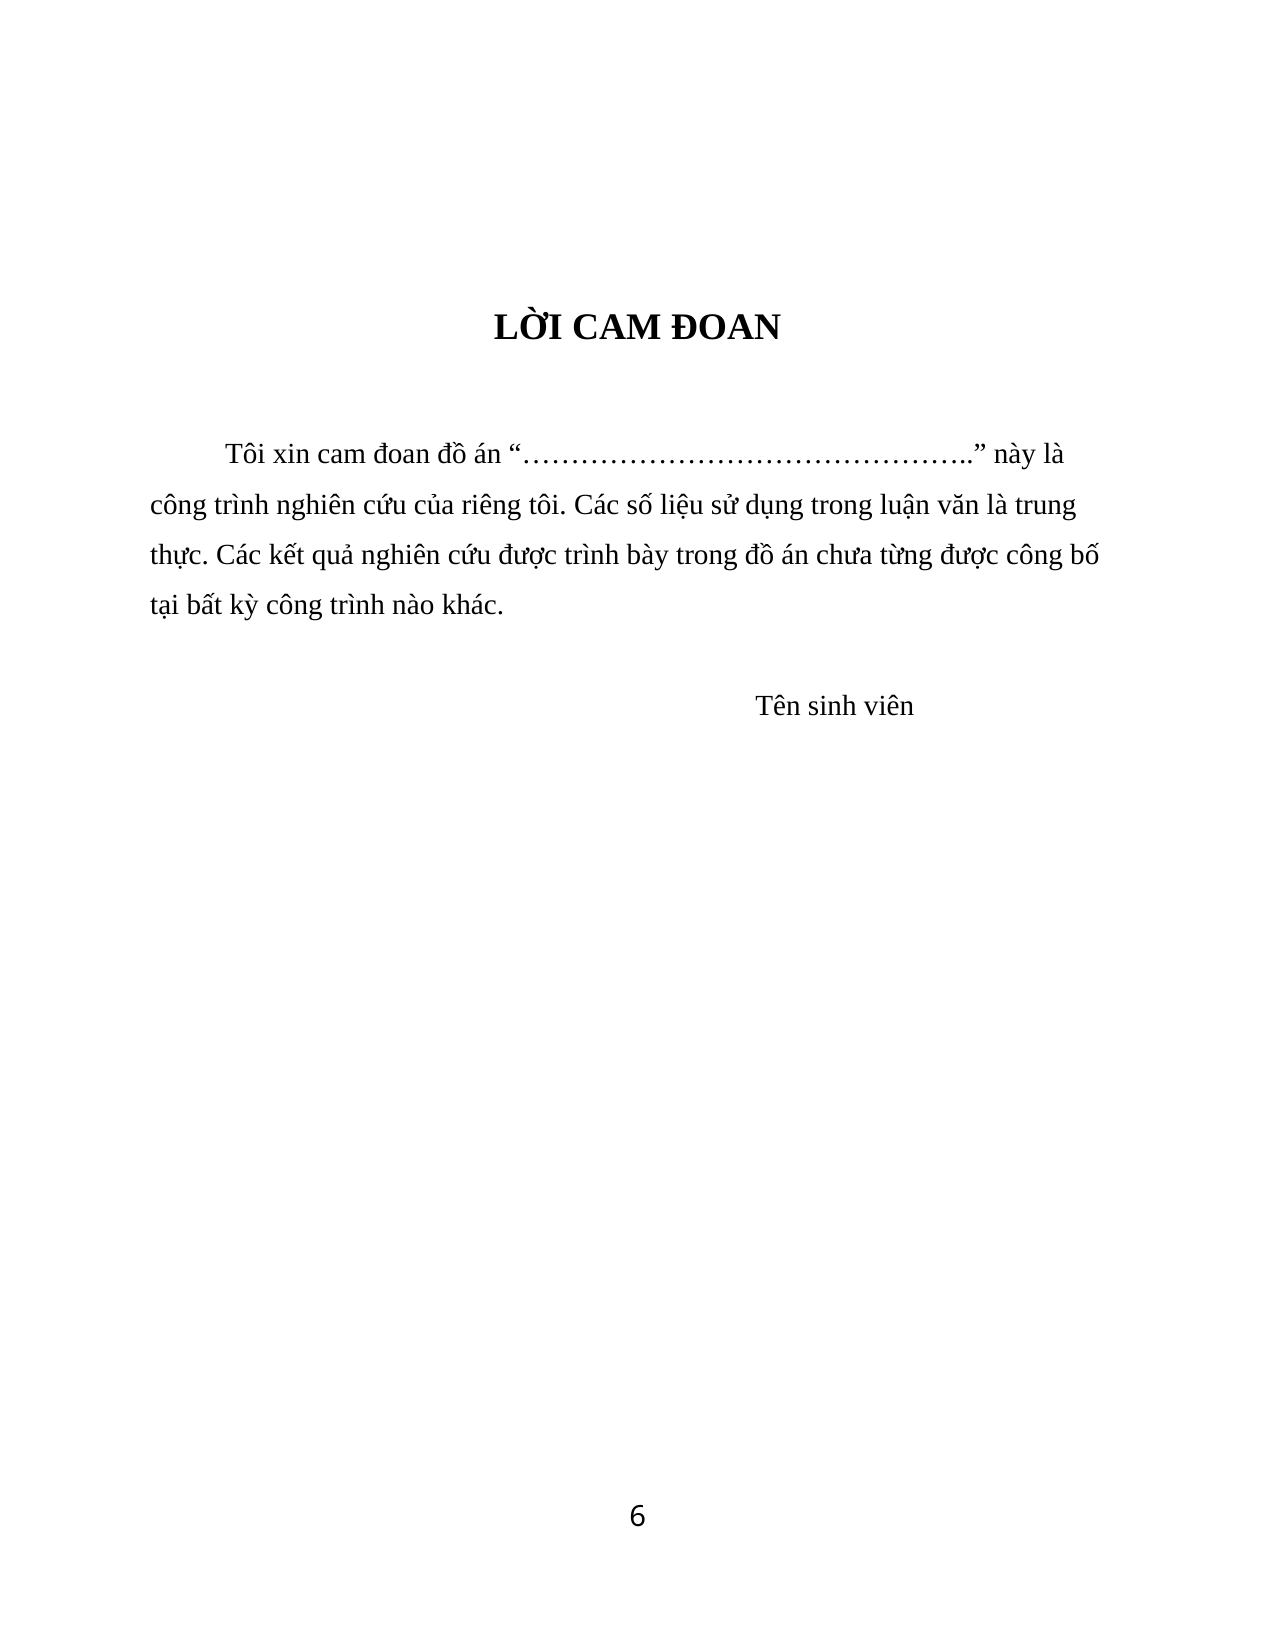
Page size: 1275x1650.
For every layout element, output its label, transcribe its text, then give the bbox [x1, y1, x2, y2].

subtitle LỜI CAM ĐOAN [150, 304, 1125, 347]
text Tôi xin cam đoan đồ án “………………………………………..” này là công trình nghiên cứu của riêng tôi. Các số liệu sử dụng trong luận văn là trung thực. Các kết quả nghiên cứu được trình bày trong đồ án chưa từng được công bố tại bất kỳ công trình nào khác. [150, 437, 1125, 621]
text Tên sinh viên [150, 688, 1125, 722]
